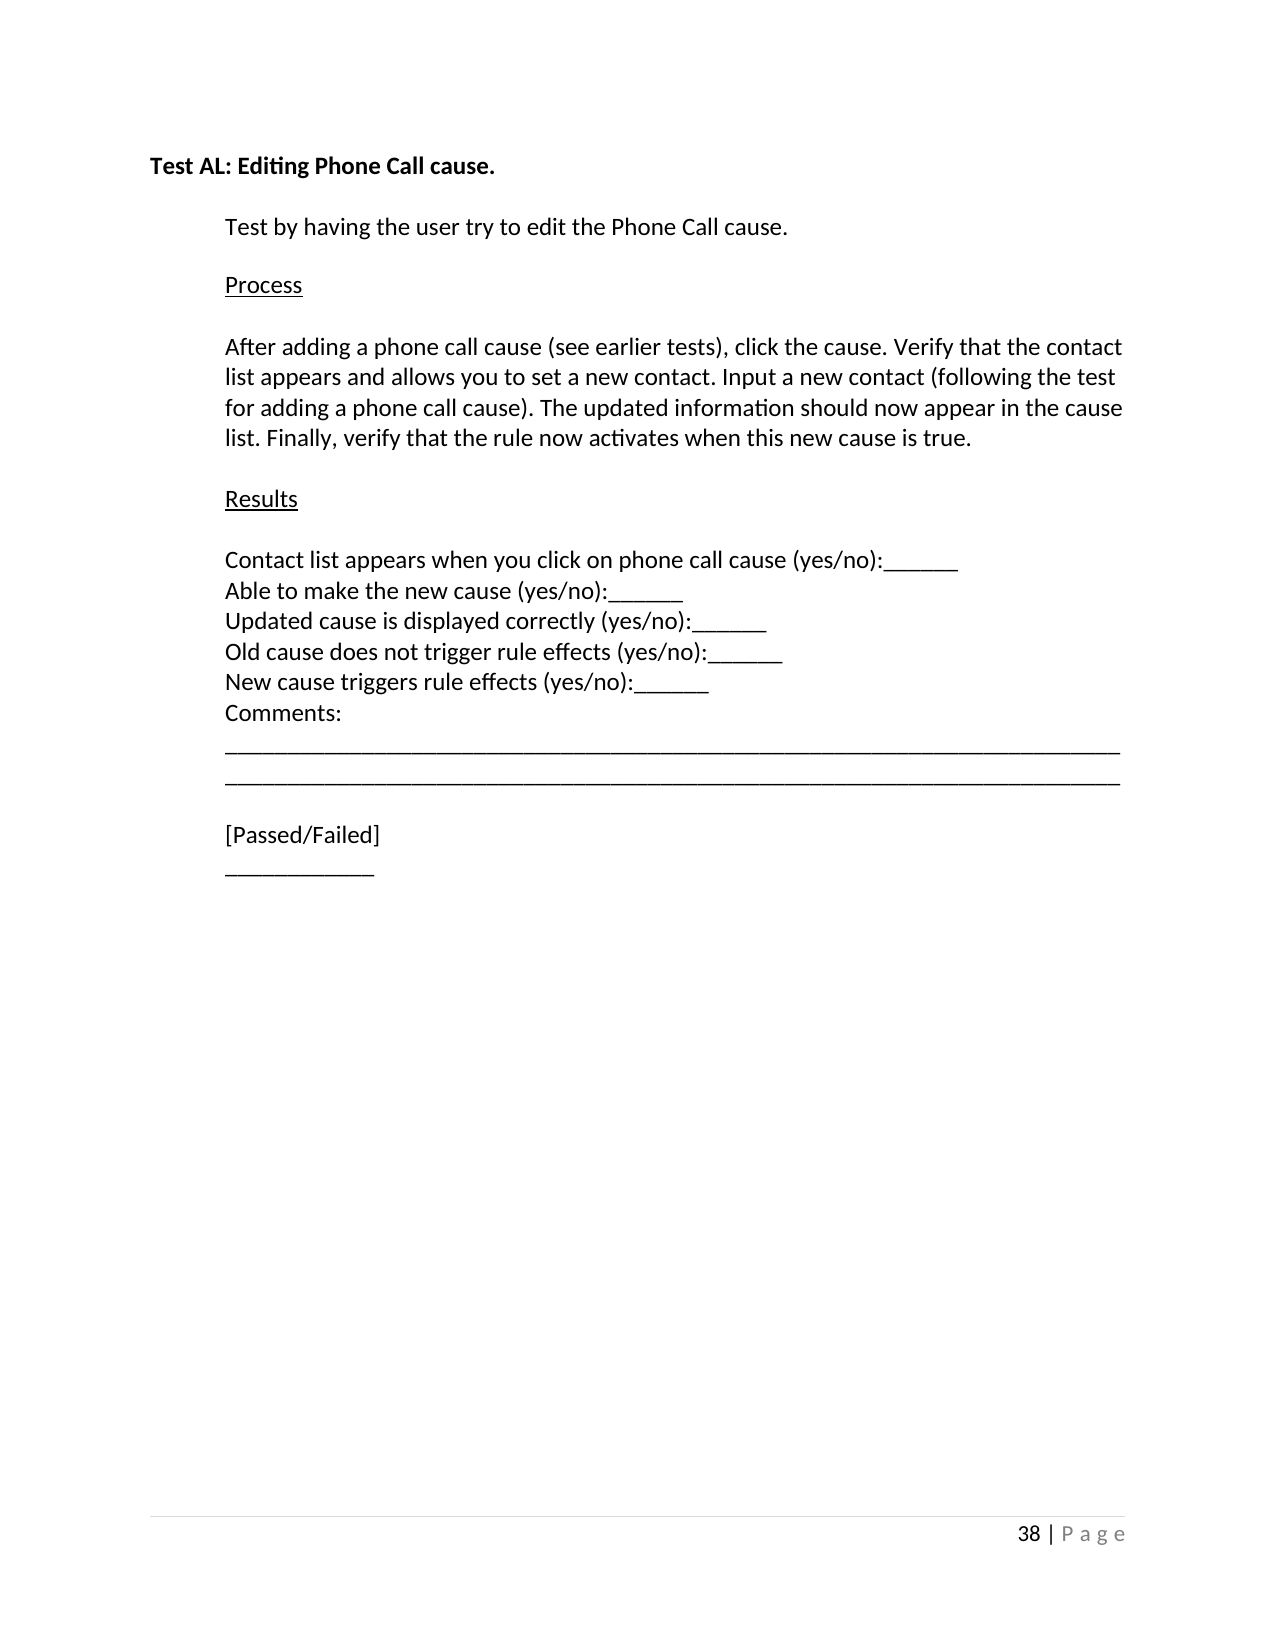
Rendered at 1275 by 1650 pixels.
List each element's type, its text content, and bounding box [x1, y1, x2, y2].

text Process [225, 269, 1125, 300]
text Updated cause is displayed correctly (yes/no):______ [225, 605, 1125, 636]
text Test AL: Editing Phone Call cause. [150, 150, 1125, 181]
list ____________ [225, 849, 1125, 880]
text Test by having the user try to edit the Phone Call cause. [225, 211, 1125, 242]
text Results [225, 483, 1125, 514]
text Old cause does not trigger rule effects (yes/no):______ [225, 636, 1125, 666]
text Contact list appears when you click on phone call cause (yes/no):______ [225, 544, 1125, 575]
text New cause triggers rule effects (yes/no):______ [225, 666, 1125, 697]
list ________________________________________________________________________ [225, 727, 1125, 758]
text After adding a phone call cause (see earlier tests), click the cause. Verify that the contact list appears and allows you to set a new contact. Input a new contact (following the test for adding a phone call cause). The updated information should now appear in the cause list. Finally, verify that the rule now activates when this new cause is true. [225, 331, 1125, 453]
list [Passed/Failed] [225, 819, 1125, 849]
text Comments: [225, 697, 1125, 727]
text Able to make the new cause (yes/no):______ [225, 575, 1125, 605]
list ________________________________________________________________________ [225, 758, 1125, 788]
